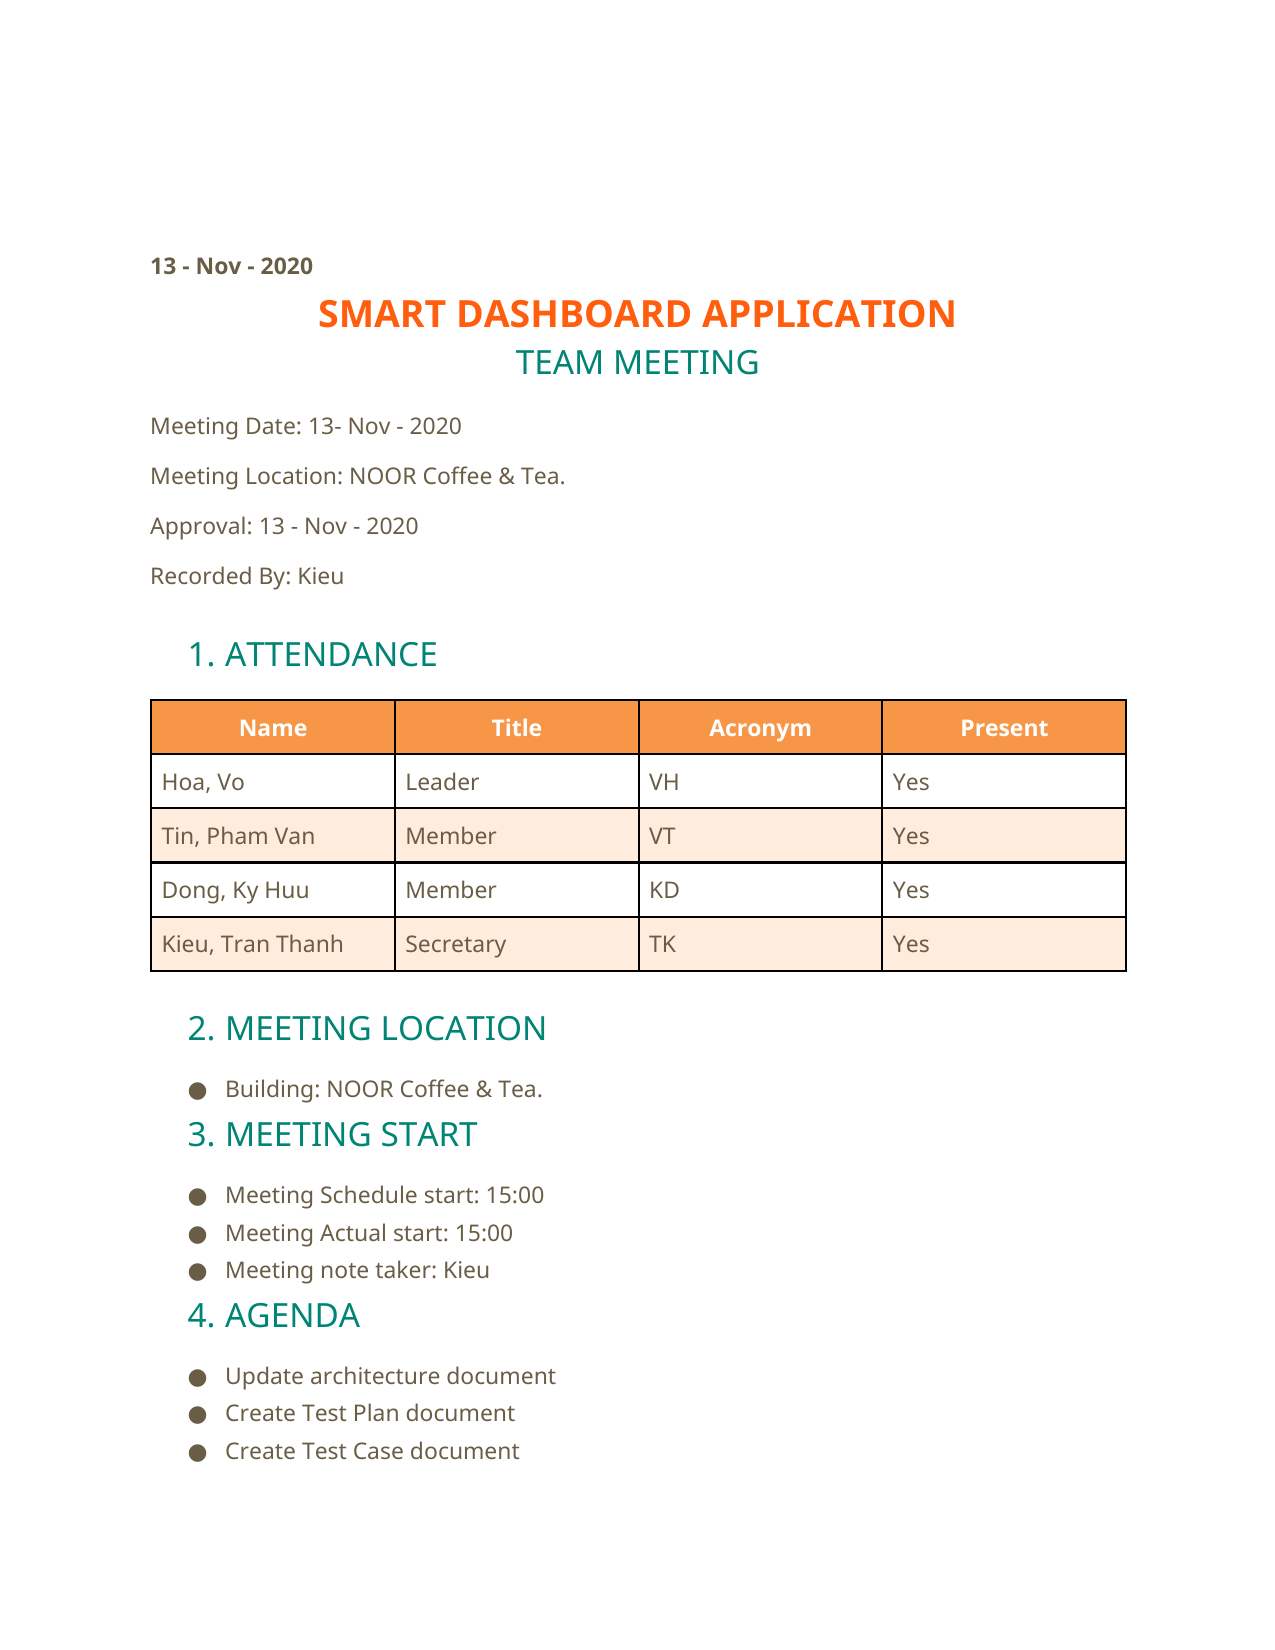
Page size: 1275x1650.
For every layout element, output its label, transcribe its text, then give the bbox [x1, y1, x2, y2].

table_cell Yes [883, 809, 1125, 861]
table_cell Secretary [396, 918, 638, 970]
table_cell Member [396, 809, 638, 861]
subtitle SMART DASHBOARD APPLICATION [150, 287, 1125, 338]
text Meeting Date: 13- Nov - 2020 [150, 410, 1125, 441]
table_cell Tin, Pham Van [152, 809, 394, 861]
table_header Present [883, 701, 1125, 753]
subtitle MEETING START [187, 1111, 1125, 1156]
list Meeting Schedule start: 15:00 [187, 1179, 1125, 1210]
title 13 - Nov - 2020 [150, 250, 1125, 281]
text Meeting Location: NOOR Coffee & Tea. [150, 460, 1125, 491]
text Recorded By: Kieu [150, 560, 1125, 591]
table_header Acronym [640, 701, 881, 753]
list Meeting Actual start: 15:00 [187, 1216, 1125, 1248]
table_cell Yes [883, 864, 1125, 916]
list Create Test Plan document [187, 1397, 1125, 1428]
table_header Name [152, 701, 394, 753]
table_cell Dong, Ky Huu [152, 864, 394, 916]
table_cell Member [396, 864, 638, 916]
table_header Title [396, 701, 638, 753]
table_cell Kieu, Tran Thanh [152, 918, 394, 970]
table_cell Yes [883, 755, 1125, 807]
subtitle MEETING LOCATION [187, 1005, 1125, 1051]
table_cell VT [640, 809, 881, 861]
list Update architecture document [187, 1359, 1125, 1391]
table_cell Hoa, Vo [152, 755, 394, 807]
subtitle TEAM MEETING [150, 338, 1125, 384]
list Meeting note taker: Kieu [187, 1254, 1125, 1285]
table_cell VH [640, 755, 881, 807]
table_cell Yes [883, 918, 1125, 970]
table_cell Leader [396, 755, 638, 807]
table_cell KD [640, 864, 881, 916]
table_cell TK [640, 918, 881, 970]
list Building: NOOR Coffee & Tea. [187, 1073, 1125, 1104]
text Approval: 13 - Nov - 2020 [150, 510, 1125, 541]
list Create Test Case document [187, 1434, 1125, 1466]
subtitle ATTENDANCE [187, 631, 1125, 676]
subtitle AGENDA [187, 1291, 1125, 1337]
